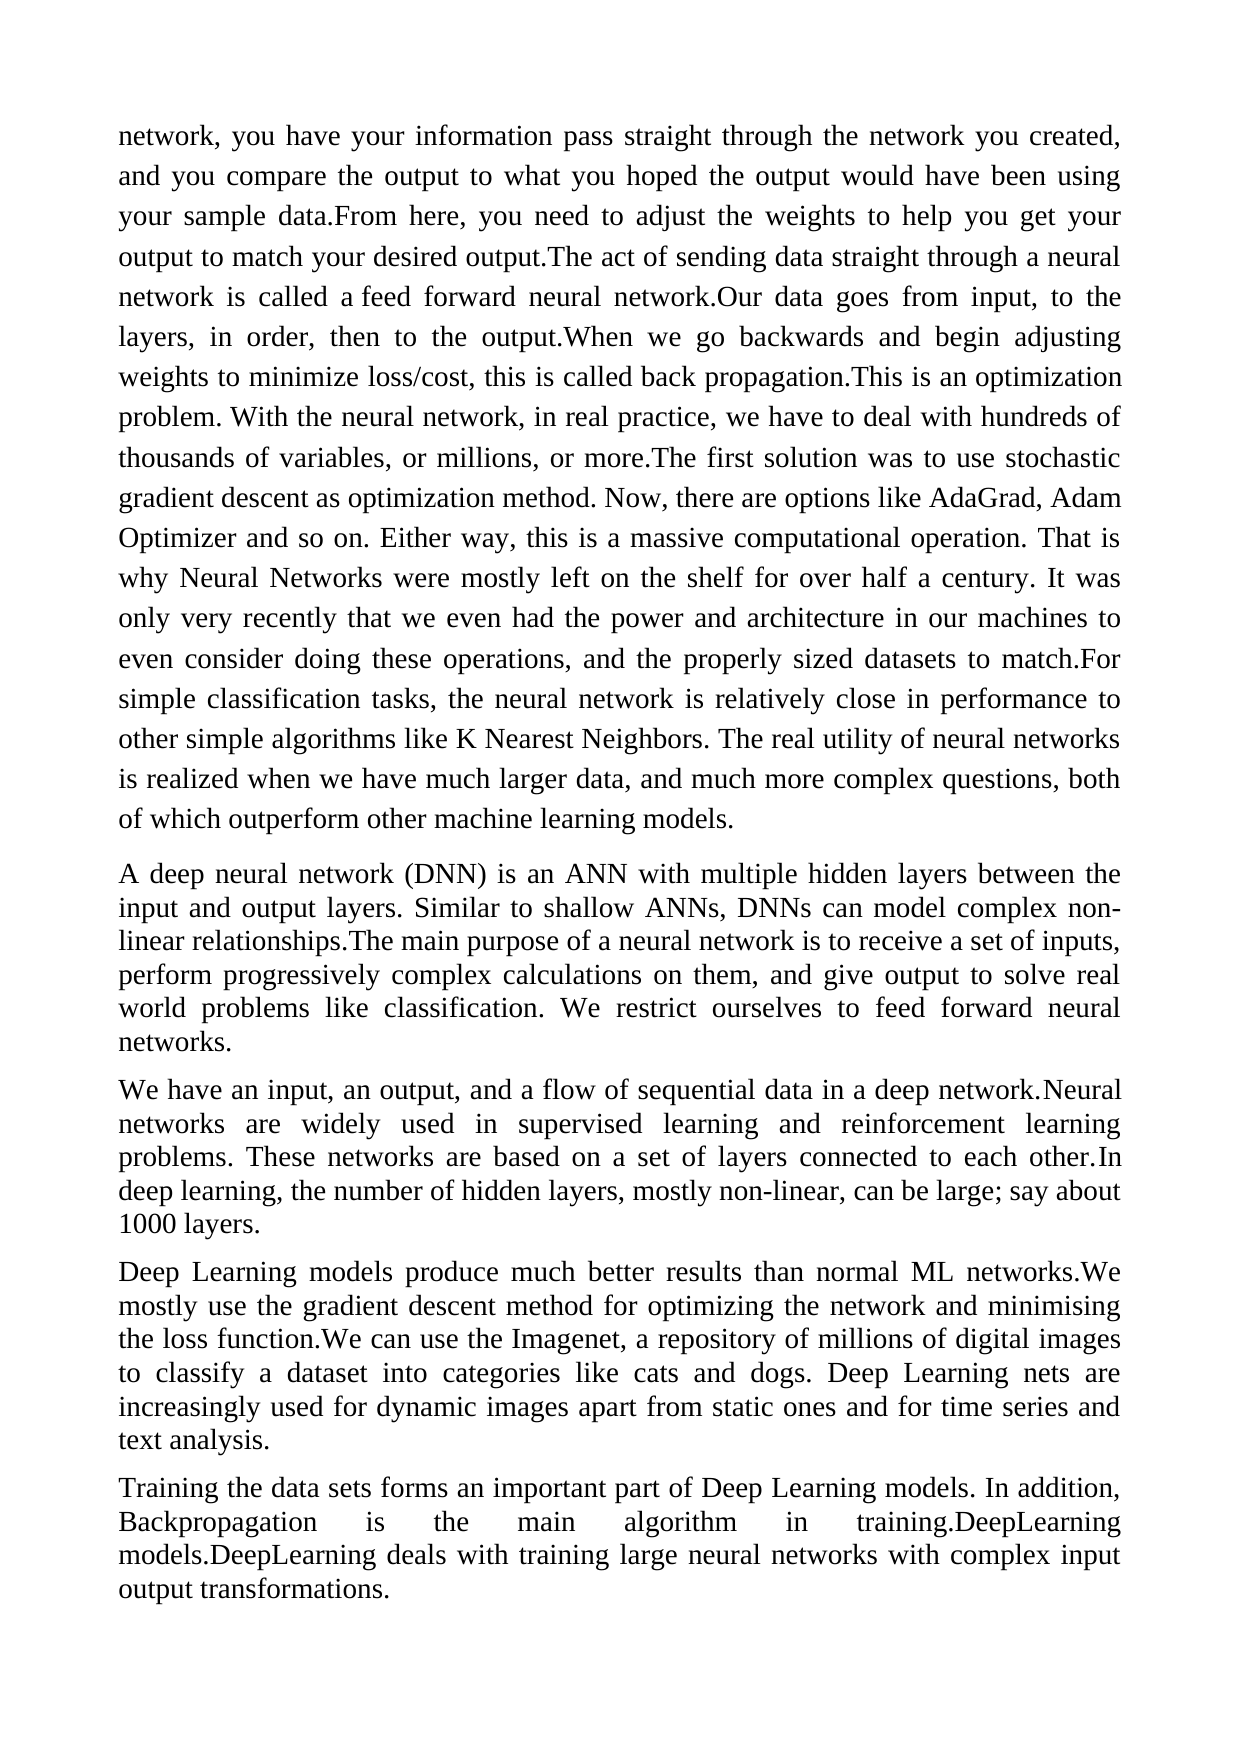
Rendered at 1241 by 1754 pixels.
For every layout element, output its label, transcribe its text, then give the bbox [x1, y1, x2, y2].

text A deep neural network (DNN) is an ANN with multiple hidden layers between the input and output layers. Similar to shallow ANNs, DNNs can model complex non-linear relationships.The main purpose of a neural network is to receive a set of inputs, perform progressively complex calculations on them, and give output to solve real world problems like classification. We restrict ourselves to feed forward neural networks. [118, 856, 1122, 1058]
text Deep Learning models produce much better results than normal ML networks.We mostly use the gradient descent method for optimizing the network and minimising the loss function.We can use the Imagenet, a repository of millions of digital images to classify a dataset into categories like cats and dogs. Deep Learning nets are increasingly used for dynamic images apart from static ones and for time series and text analysis. [118, 1254, 1122, 1456]
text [118, 118, 1122, 835]
text Training the data sets forms an important part of Deep Learning models. In addition, Backpropagation is the main algorithm in training.DeepLearning models.DeepLearning deals with training large neural networks with complex input output transformations. [118, 1470, 1122, 1604]
text We have an input, an output, and a flow of sequential data in a deep network.Neural networks are widely used in supervised learning and reinforcement learning problems. These networks are based on a set of layers connected to each other.In deep learning, the number of hidden layers, mostly non-linear, can be large; say about 1000 layers. [118, 1072, 1122, 1240]
